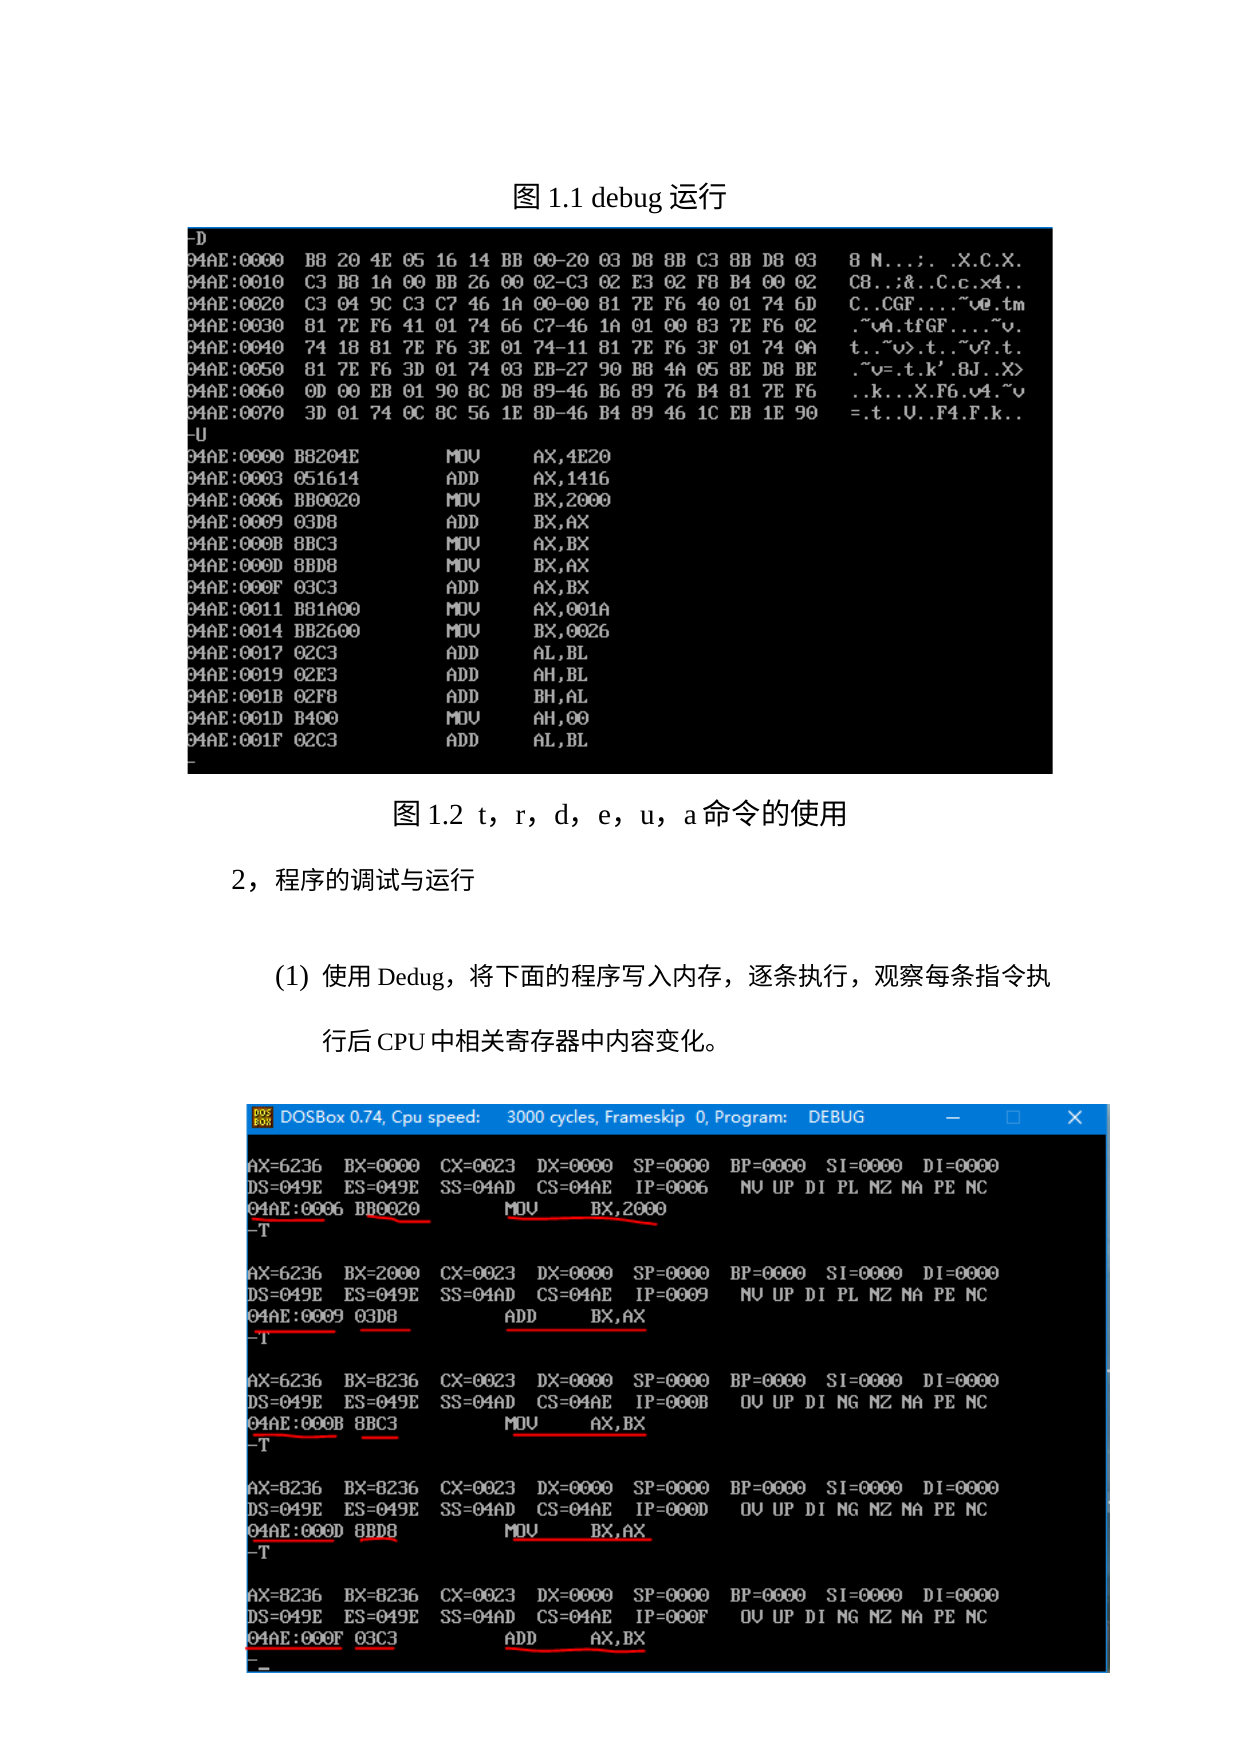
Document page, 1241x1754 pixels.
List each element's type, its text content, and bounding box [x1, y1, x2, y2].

text 图1.1 debug 运行 [187, 162, 1053, 227]
list 使用Dedug，将下面的程序写入内存，逐条执行，观察每条指令执行后CPU中相关寄存器中内容变化。 [275, 942, 1053, 1072]
picture [187, 227, 1053, 774]
picture [244, 1104, 1110, 1673]
text 图1.2 t，r，d，e，u，a命令的使用 [187, 779, 1053, 844]
text 2，程序的调试与运行 [187, 844, 1053, 909]
